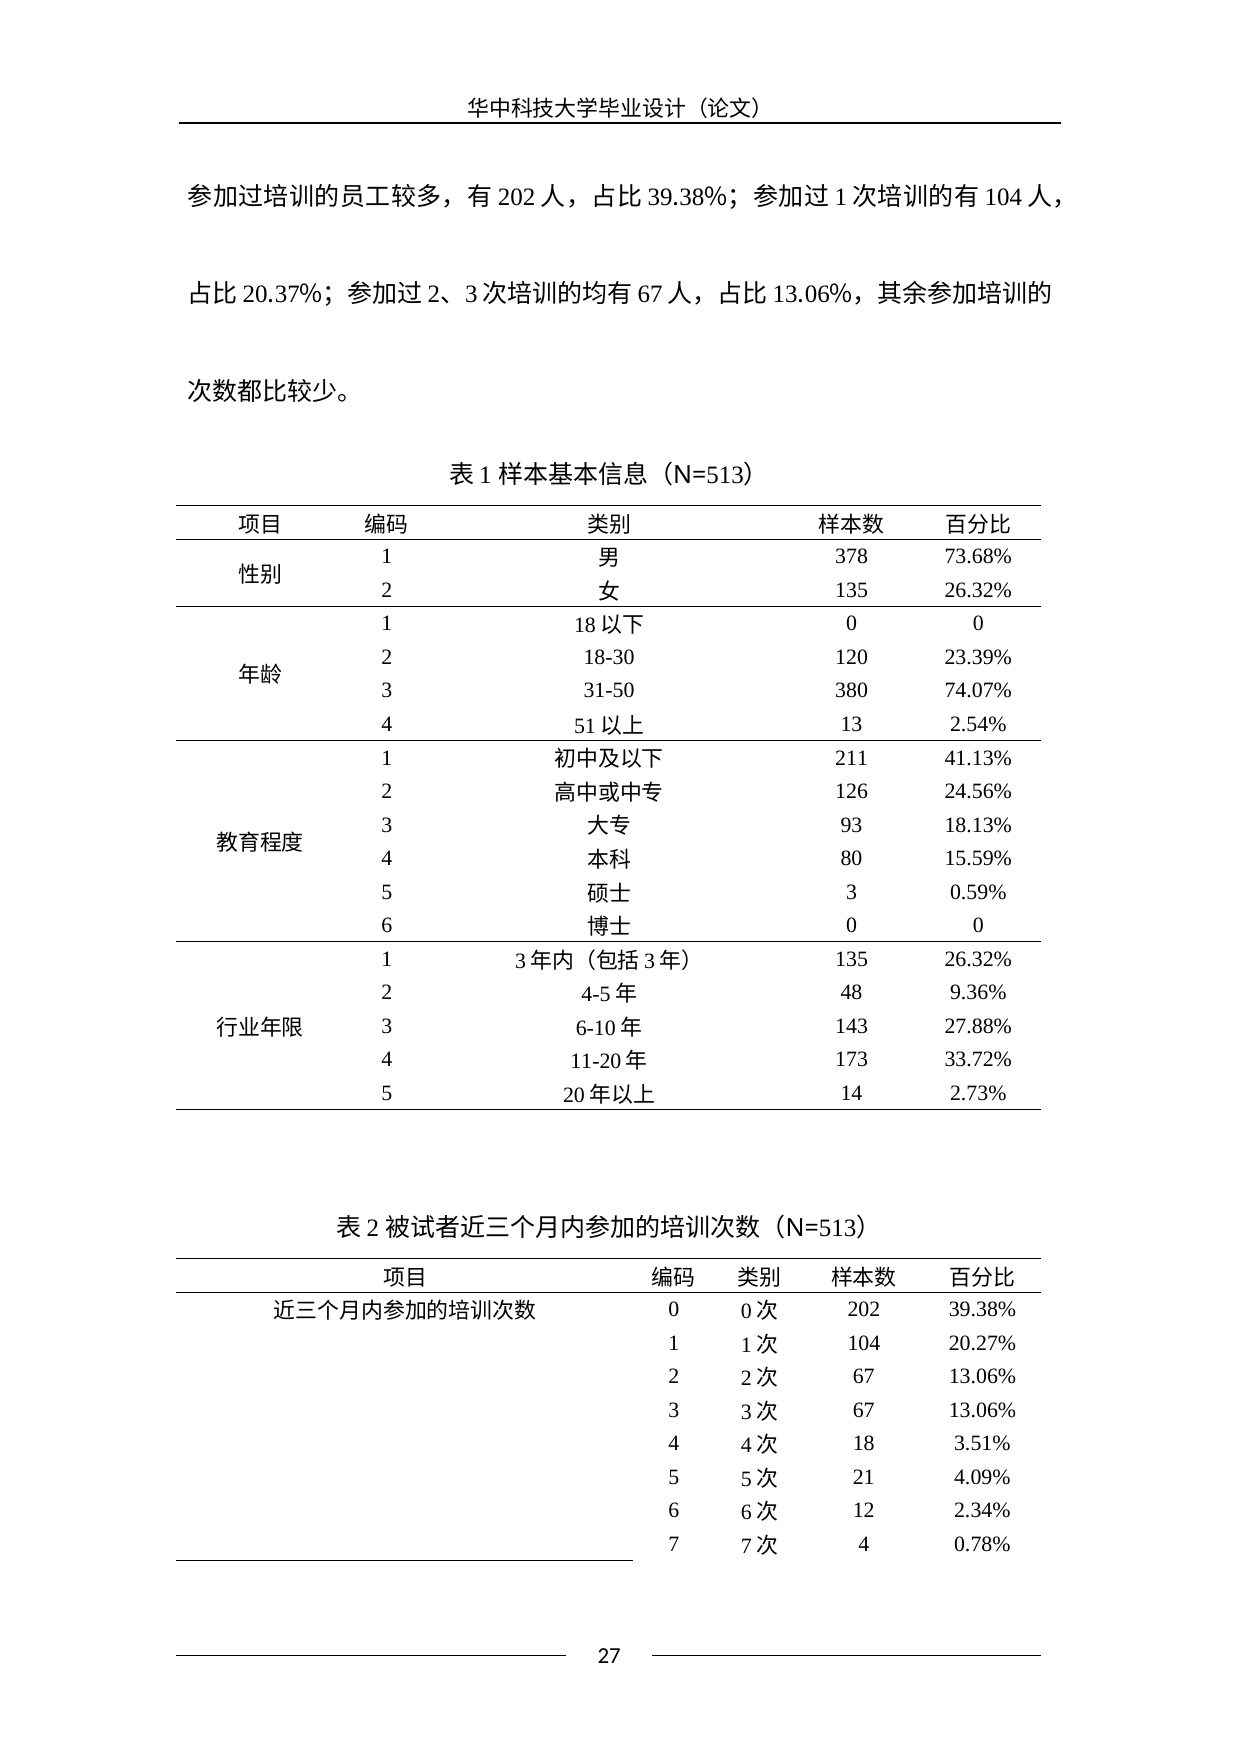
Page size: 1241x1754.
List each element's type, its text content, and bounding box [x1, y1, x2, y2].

table_cell 13 [788, 706, 915, 740]
table_cell 143 [788, 1008, 915, 1042]
table_cell 5 [343, 1075, 430, 1109]
table_cell 2 [343, 774, 430, 807]
table_cell 380 [788, 673, 915, 706]
table_cell 4 [343, 706, 430, 740]
table_cell 2 [343, 975, 430, 1008]
table_header 表2 被试者近三个月内参加的培训次数（N=513） [176, 1193, 1041, 1258]
table_cell 2 [633, 1359, 714, 1392]
table_cell 104 [804, 1325, 923, 1359]
table_cell 0 [788, 607, 915, 639]
table_cell 0.59% [915, 874, 1041, 908]
table_cell 33.72% [915, 1042, 1041, 1075]
table_cell 2.54% [915, 706, 1041, 740]
table_cell 41.13% [915, 741, 1041, 773]
table_cell 0次 [714, 1293, 804, 1325]
table_cell 93 [788, 807, 915, 841]
table_cell 12 [804, 1493, 923, 1526]
table_cell 80 [788, 841, 915, 874]
table_cell 5次 [714, 1459, 804, 1493]
table_cell 样本数 [804, 1259, 923, 1292]
table_cell 男 [430, 540, 788, 572]
table_cell 初中及以下 [430, 741, 788, 773]
table_header 表1 样本基本信息（N=513） [176, 440, 1041, 505]
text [187, 162, 1053, 422]
table_cell 0 [915, 908, 1041, 941]
table_cell 26.32% [915, 942, 1041, 975]
table_cell 博士 [430, 908, 788, 941]
table_cell 18-30 [430, 639, 788, 673]
table_cell 120 [788, 639, 915, 673]
table_cell 6 [633, 1493, 714, 1526]
table_cell 1次 [714, 1325, 804, 1359]
table_cell 1 [633, 1325, 714, 1359]
table_cell 27.88% [915, 1008, 1041, 1042]
table_cell 6-10年 [430, 1008, 788, 1042]
table_cell 2.73% [915, 1075, 1041, 1109]
table_cell 26.32% [915, 572, 1041, 606]
table_cell 18以下 [430, 607, 788, 639]
table_cell 3 [788, 874, 915, 908]
table_cell 编码 [343, 506, 430, 539]
table_cell 1 [343, 540, 430, 572]
table_cell 0.78% [923, 1526, 1041, 1560]
table_cell 年龄 [176, 607, 343, 740]
table_cell 5 [343, 874, 430, 908]
table_cell 高中或中专 [430, 774, 788, 807]
table_cell 39.38% [923, 1293, 1041, 1325]
table_cell 18 [804, 1426, 923, 1459]
table_cell 3 [633, 1392, 714, 1426]
table_cell 23.39% [915, 639, 1041, 673]
table_cell 1 [343, 741, 430, 773]
table_cell 3次 [714, 1392, 804, 1426]
table_cell 67 [804, 1359, 923, 1392]
table_cell 13.06% [923, 1359, 1041, 1392]
table_cell 5 [633, 1459, 714, 1493]
table_cell 类别 [430, 506, 788, 539]
table_cell 7次 [714, 1526, 804, 1560]
table_cell 2 [343, 572, 430, 606]
table_cell 48 [788, 975, 915, 1008]
table_cell 本科 [430, 841, 788, 874]
table_cell 3 [343, 1008, 430, 1042]
table_cell 173 [788, 1042, 915, 1075]
table_cell 大专 [430, 807, 788, 841]
table_cell 135 [788, 572, 915, 606]
table_cell 67 [804, 1392, 923, 1426]
table_cell 行业年限 [176, 942, 343, 1109]
table_cell 31-50 [430, 673, 788, 706]
table_cell 0 [915, 607, 1041, 639]
table_cell 4 [343, 1042, 430, 1075]
table_cell 126 [788, 774, 915, 807]
table_cell 74.07% [915, 673, 1041, 706]
table_cell 211 [788, 741, 915, 773]
table_cell 51以上 [430, 706, 788, 740]
table_cell 7 [633, 1526, 714, 1560]
table_cell 135 [788, 942, 915, 975]
table_cell 编码 [633, 1259, 714, 1292]
table_cell 0 [788, 908, 915, 941]
table_cell 3年内（包括3年） [430, 942, 788, 975]
table_cell 4-5年 [430, 975, 788, 1008]
table_cell 项目 [176, 1259, 633, 1292]
table_cell 378 [788, 540, 915, 572]
table_cell 20.27% [923, 1325, 1041, 1359]
table_cell 3.51% [923, 1426, 1041, 1459]
table_cell 2.34% [923, 1493, 1041, 1526]
table_cell 类别 [714, 1259, 804, 1292]
table_cell 73.68% [915, 540, 1041, 572]
table_cell 14 [788, 1075, 915, 1109]
table_cell 4 [343, 841, 430, 874]
table_cell 24.56% [915, 774, 1041, 807]
table_cell 4 [804, 1526, 923, 1560]
table_cell 6次 [714, 1493, 804, 1526]
table_cell 0 [633, 1293, 714, 1325]
table_cell 13.06% [923, 1392, 1041, 1426]
table_cell 6 [343, 908, 430, 941]
table_cell 18.13% [915, 807, 1041, 841]
table_cell 2 [343, 639, 430, 673]
table_cell 2次 [714, 1359, 804, 1392]
table_cell 21 [804, 1459, 923, 1493]
table_cell 4 [633, 1426, 714, 1459]
table_cell 性别 [176, 540, 343, 606]
table_cell 硕士 [430, 874, 788, 908]
table_cell 项目 [176, 506, 343, 539]
table_cell 11-20年 [430, 1042, 788, 1075]
table_cell 1 [343, 607, 430, 639]
table_cell 4.09% [923, 1459, 1041, 1493]
table_cell 1 [343, 942, 430, 975]
table_cell 202 [804, 1293, 923, 1325]
table_cell 百分比 [915, 506, 1041, 539]
table_cell 近三个月内参加的培训次数 [176, 1293, 633, 1560]
table_cell 教育程度 [176, 741, 343, 941]
table_cell 3 [343, 807, 430, 841]
table_cell 9.36% [915, 975, 1041, 1008]
table_cell 女 [430, 572, 788, 606]
table_cell 20年以上 [430, 1075, 788, 1109]
table_cell 样本数 [788, 506, 915, 539]
table_cell 百分比 [923, 1259, 1041, 1292]
table_cell 15.59% [915, 841, 1041, 874]
table_cell 3 [343, 673, 430, 706]
table_cell 4次 [714, 1426, 804, 1459]
